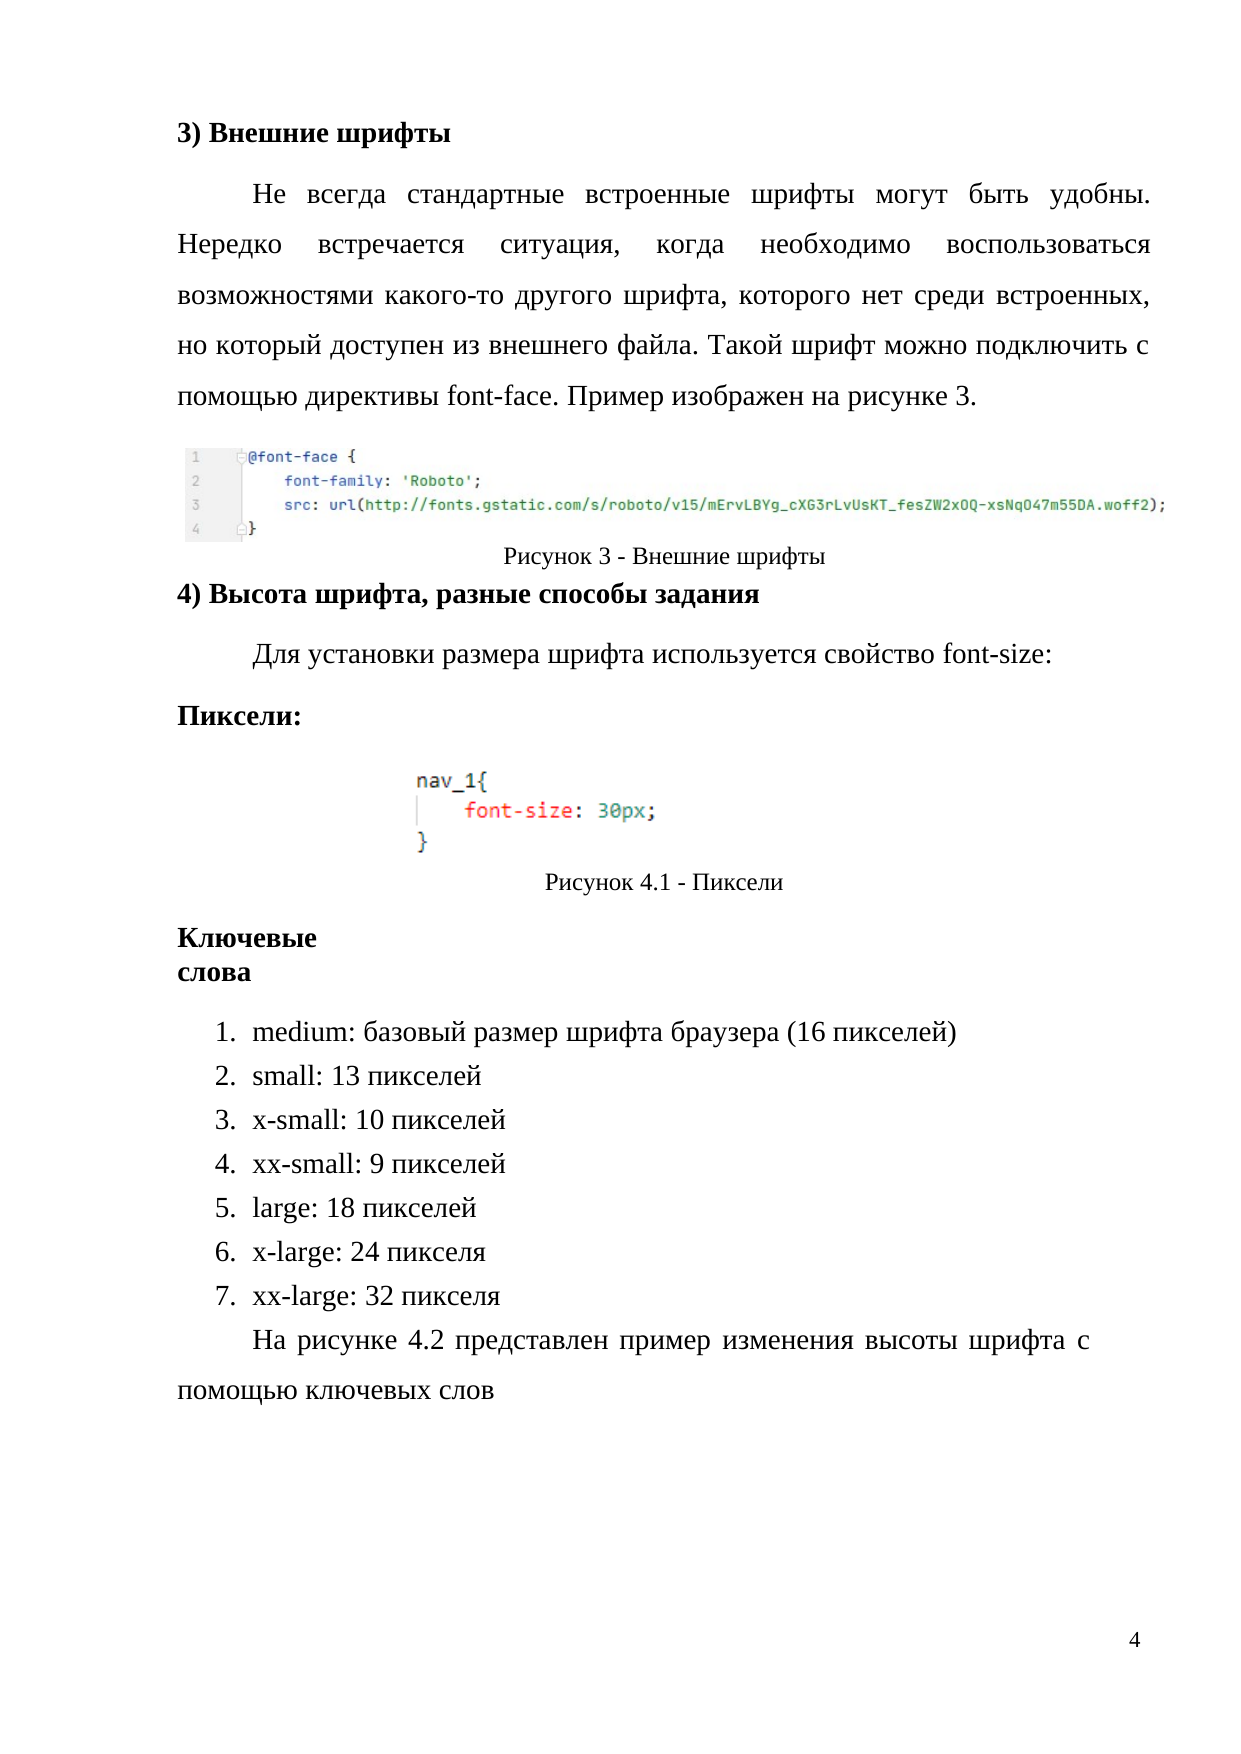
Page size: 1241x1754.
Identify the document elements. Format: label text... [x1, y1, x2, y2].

text Рисунок 4.1 - Пиксели [544, 867, 1215, 896]
list medium: базовый размер шрифта браузера (16 пикселей) [214, 1014, 1215, 1048]
subtitle Пиксели: [177, 698, 1215, 732]
text Для установки размера шрифта используется свойство font-size: [177, 637, 1128, 670]
text Не всегда стандартные встроенные шрифты могут быть удобны. Нередко встречается ситуация, когда необходимо воспользоваться возможностями какого-то другого шрифта, которого нет среди встроенных, но который доступен из внешнего файла. Такой шрифт можно подключить с помощью директивы font-face. Пример изображен на рисунке 3. [177, 176, 1151, 411]
list xx-large: 32 пикселя [214, 1278, 1215, 1312]
list large: 18 пикселей [214, 1191, 1215, 1224]
text Ключевые слова [177, 920, 398, 987]
subtitle Внешние шрифты [177, 115, 1215, 149]
picture [185, 448, 1165, 542]
list xx-small: 9 пикселей [214, 1146, 1215, 1180]
picture [385, 765, 802, 867]
text Рисунок 3 - Внешние шрифты [503, 444, 1215, 570]
list x-large: 24 пикселя [214, 1234, 1215, 1268]
list x-small: 10 пикселей [214, 1102, 1215, 1136]
text На рисунке 4.2 представлен пример изменения высоты шрифта с помощью ключевых слов [177, 1322, 1151, 1405]
list small: 13 пикселей [214, 1058, 1215, 1092]
subtitle Высота шрифта, разные способы задания [177, 577, 1215, 610]
